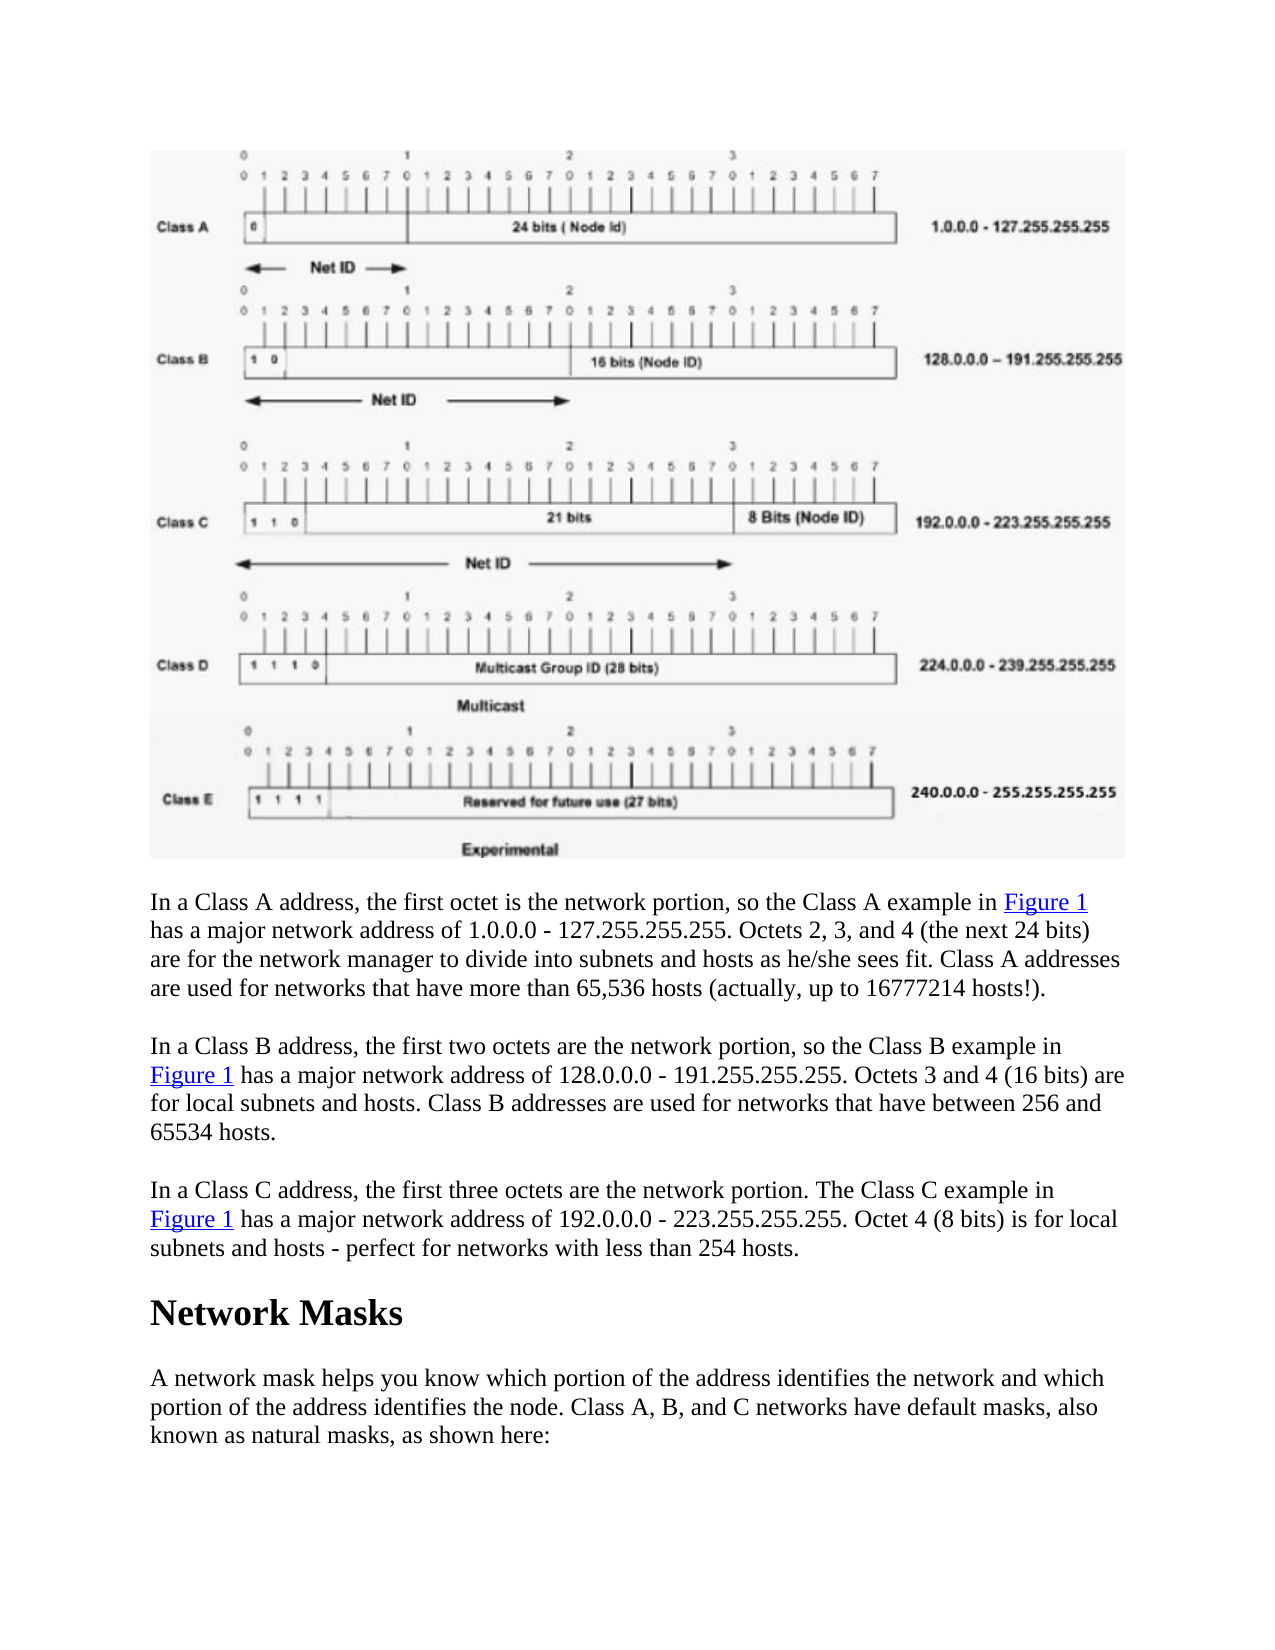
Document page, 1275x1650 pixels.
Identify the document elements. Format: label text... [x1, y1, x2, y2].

text In a Class C address, the first three octets are the network portion. The Class C example in Figure 1 has a major network address of 192.0.0.0 - 223.255.255.255. Octet 4 (8 bits) is for local subnets and hosts - perfect for networks with less than 254 hosts. [150, 1175, 1125, 1261]
text In a Class B address, the first two octets are the network portion, so the Class B example in Figure 1 has a major network address of 128.0.0.0 - 191.255.255.255. Octets 3 and 4 (16 bits) are for local subnets and hosts. Class B addresses are used for networks that have between 256 and 65534 hosts. [150, 1031, 1125, 1146]
text A network mask helps you know which portion of the address identifies the network and which portion of the address identifies the node. Class A, B, and C networks have default masks, also known as natural masks, as shown here: [150, 1363, 1125, 1449]
text Network Masks [150, 1291, 1125, 1334]
text In a Class A address, the first octet is the network portion, so the Class A example in Figure 1 has a major network address of 1.0.0.0 - 127.255.255.255. Octets 2, 3, and 4 (the next 24 bits) are for the network manager to divide into subnets and hosts as he/she sees fit. Class A addresses are used for networks that have more than 65,536 hosts (actually, up to 16777214 hosts!). [150, 887, 1125, 1002]
picture [150, 150, 1125, 858]
